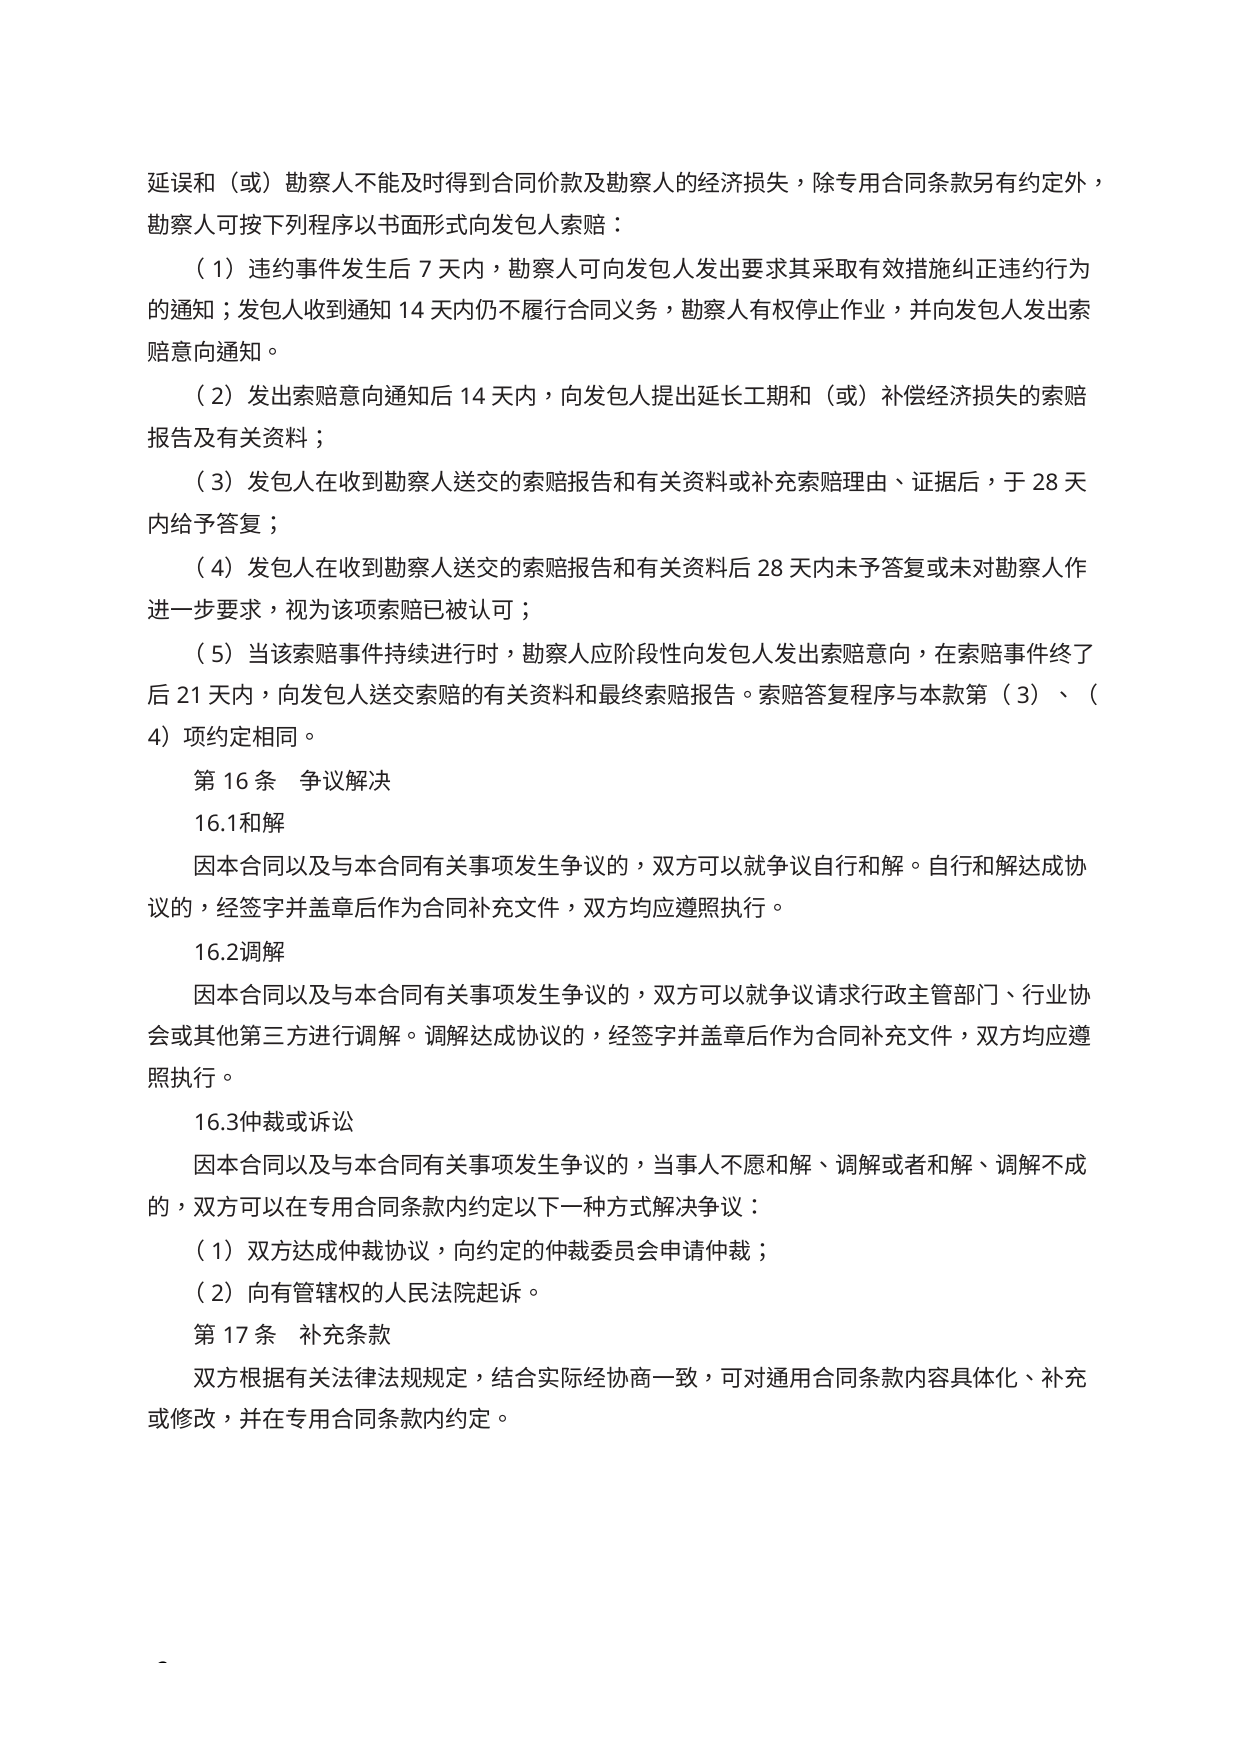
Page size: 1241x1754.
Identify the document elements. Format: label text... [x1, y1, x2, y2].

text （ 4）发包人在收到勘察人送交的索赔报告和有关资料后 28 天内未予答复或未对勘察人作进一步要求，视为该项索赔已被认可； [148, 552, 1093, 625]
text 第 16 条 争议解决 [193, 764, 1115, 796]
text （ 2）发出索赔意向通知后 14 天内，向发包人提出延长工期和（或）补偿经济损失的索赔报告及有关资料； [148, 380, 1093, 453]
list 和解 [193, 807, 1115, 838]
list 调解 [193, 936, 1115, 967]
list 仲裁或诉讼 [193, 1106, 1115, 1137]
text 延误和（或）勘察人不能及时得到合同价款及勘察人的经济损失，除专用合同条款另有约定外， 勘察人可按下列程序以书面形式向发包人索赔： [148, 167, 1112, 240]
text （ 5）当该索赔事件持续进行时，勘察人应阶段性向发包人发出索赔意向，在索赔事件终了后 21 天内，向发包人送交索赔的有关资料和最终索赔报告。索赔答复程序与本款第（ 3）、（ 4）项约定相同。 [148, 638, 1111, 752]
text （ 1）违约事件发生后 7 天内，勘察人可向发包人发出要求其采取有效措施纠正违约行为的通知；发包人收到通知 14 天内仍不履行合同义务，勘察人有权停止作业，并向发包人发出索赔意向通知。 [148, 253, 1093, 367]
text 因本合同以及与本合同有关事项发生争议的，当事人不愿和解、调解或者和解、调解不成的，双方可以在专用合同条款内约定以下一种方式解决争议： [148, 1149, 1093, 1222]
text （ 2）向有管辖权的人民法院起诉。 [182, 1277, 1115, 1308]
text 第 17 条 补充条款 [193, 1319, 1115, 1350]
text 因本合同以及与本合同有关事项发生争议的，双方可以就争议自行和解。自行和解达成协议的，经签字并盖章后作为合同补充文件，双方均应遵照执行。 [148, 850, 1093, 923]
text （ 1）双方达成仲裁协议，向约定的仲裁委员会申请仲裁； [182, 1235, 1115, 1266]
text （ 3）发包人在收到勘察人送交的索赔报告和有关资料或补充索赔理由、证据后，于 28 天内给予答复； [148, 466, 1093, 539]
text 双方根据有关法律法规规定，结合实际经协商一致，可对通用合同条款内容具体化、补充或修改，并在专用合同条款内约定。 [148, 1362, 1093, 1434]
text 因本合同以及与本合同有关事项发生争议的，双方可以就争议请求行政主管部门、行业协会或其他第三方进行调解。调解达成协议的，经签字并盖章后作为合同补充文件，双方均应遵照执行。 [148, 979, 1093, 1093]
